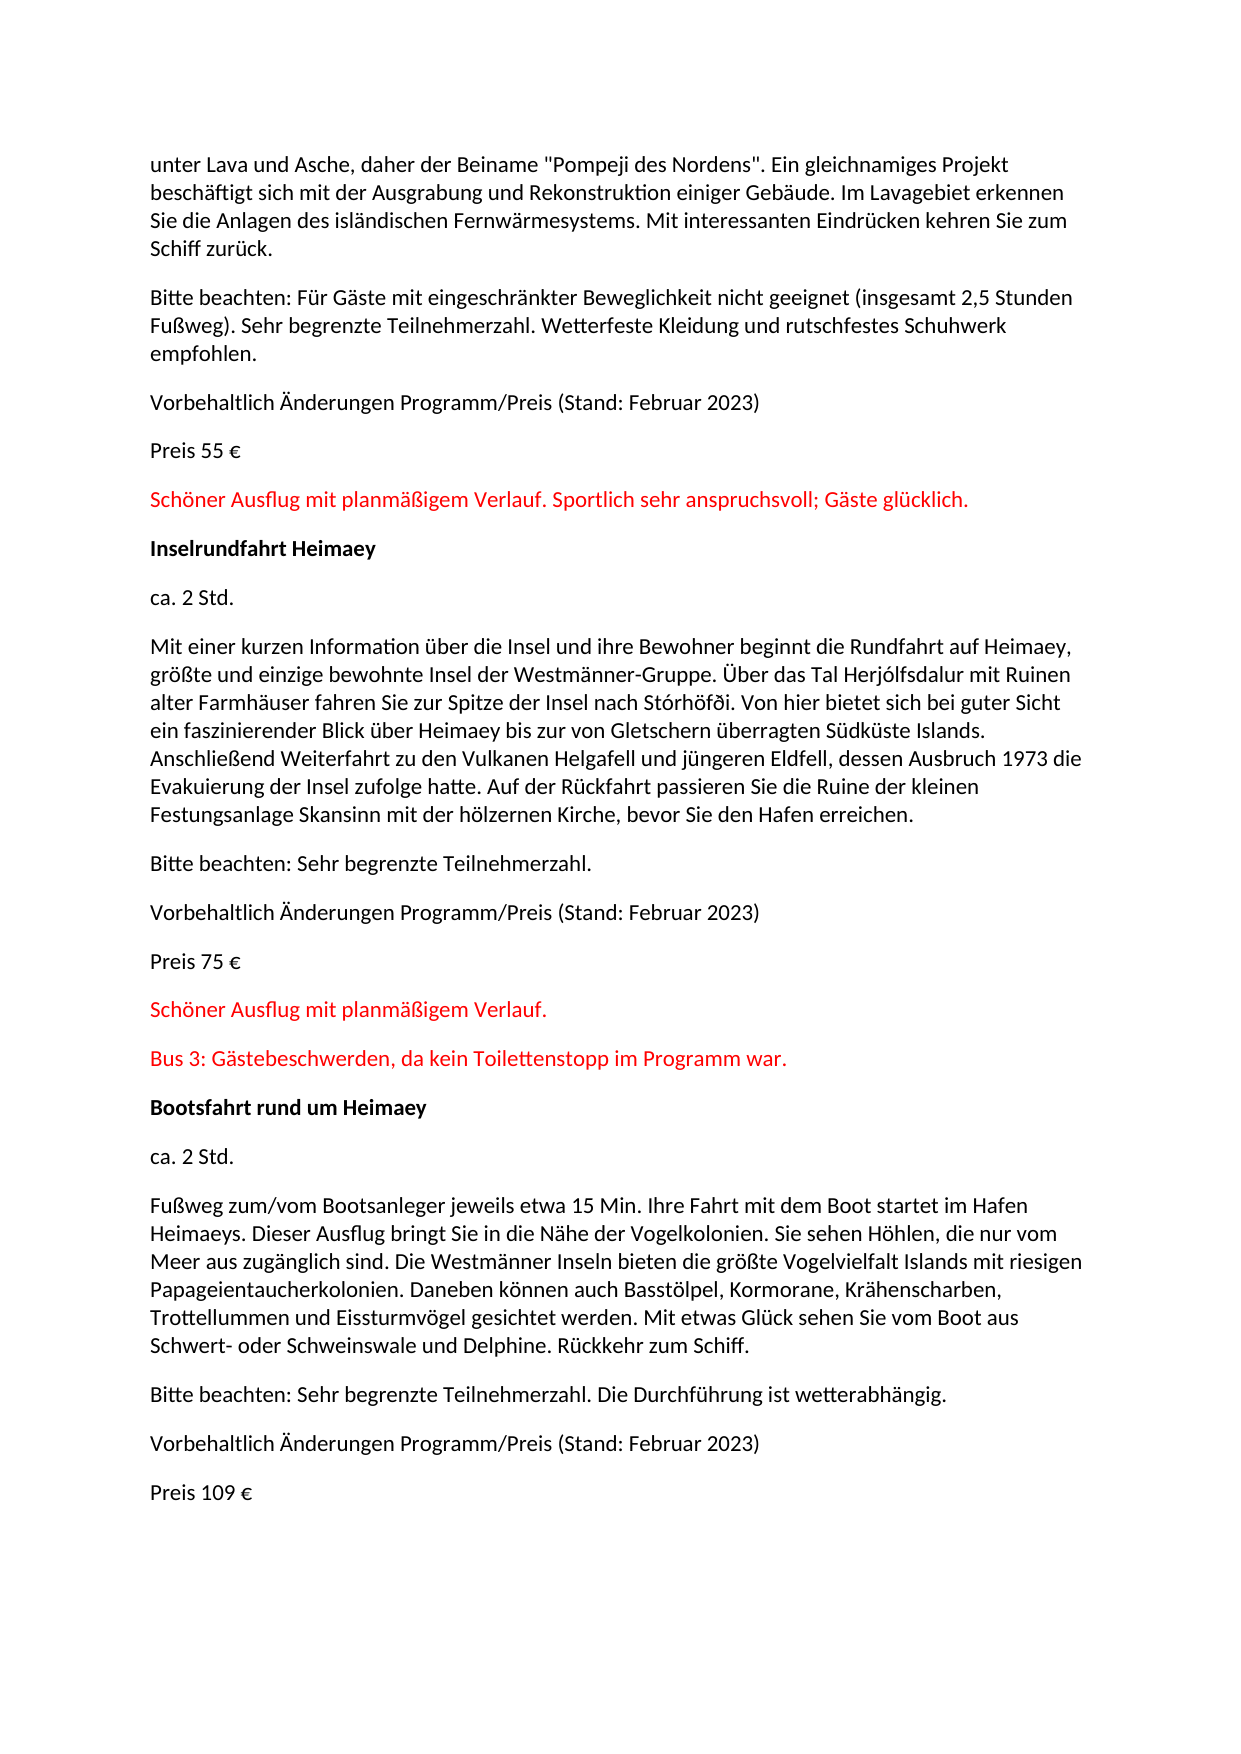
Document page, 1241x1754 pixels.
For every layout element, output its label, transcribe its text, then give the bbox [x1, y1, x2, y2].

text ca. 2 Std. [150, 1142, 1090, 1170]
text Vorbehaltlich Änderungen Programm/Preis (Stand: Februar 2023) [150, 898, 1090, 926]
text Bitte beachten: Sehr begrenzte Teilnehmerzahl. Die Durchführung ist wetterabhängig. [150, 1380, 1090, 1408]
text Bitte beachten: Sehr begrenzte Teilnehmerzahl. [150, 849, 1090, 877]
text Fußweg zum/vom Bootsanleger jeweils etwa 15 Min. Ihre Fahrt mit dem Boot startet im Hafen Heimaeys. Dieser Ausflug bringt Sie in die Nähe der Vogelkolonien. Sie sehen Höhlen, die nur vom Meer aus zugänglich sind. Die Westmänner Inseln bieten die größte Vogelvielfalt Islands mit riesigen Papageientaucherkolonien. Daneben können auch Basstölpel, Kormorane, Krähenscharben, Trottellummen und Eissturmvögel gesichtet werden. Mit etwas Glück sehen Sie vom Boot aus Schwert- oder Schweinswale und Delphine. Rückkehr zum Schiff. [150, 1191, 1090, 1359]
text Preis 75 € [150, 947, 1090, 975]
text Schöner Ausflug mit planmäßigem Verlauf. Sportlich sehr anspruchsvoll; Gäste glücklich. [150, 486, 1090, 513]
text Vorbehaltlich Änderungen Programm/Preis (Stand: Februar 2023) [150, 388, 1090, 416]
text ca. 2 Std. [150, 583, 1090, 611]
text Bitte beachten: Für Gäste mit eingeschränkter Beweglichkeit nicht geeignet (insgesamt 2,5 Stunden Fußweg). Sehr begrenzte Teilnehmerzahl. Wetterfeste Kleidung und rutschfestes Schuhwerk empfohlen. [150, 283, 1090, 367]
text Bootsfahrt rund um Heimaey [150, 1093, 1090, 1121]
text Inselrundfahrt Heimaey [150, 534, 1090, 562]
text Preis 109 € [150, 1478, 1090, 1506]
text Mit einer kurzen Information über die Insel und ihre Bewohner beginnt die Rundfahrt auf Heimaey, größte und einzige bewohnte Insel der Westmänner-Gruppe. Über das Tal Herjólfsdalur mit Ruinen alter Farmhäuser fahren Sie zur Spitze der Insel nach Stórhöfði. Von hier bietet sich bei guter Sicht ein faszinierender Blick über Heimaey bis zur von Gletschern überragten Südküste Islands. Anschließend Weiterfahrt zu den Vulkanen Helgafell und jüngeren Eldfell, dessen Ausbruch 1973 die Evakuierung der Insel zufolge hatte. Auf der Rückfahrt passieren Sie die Ruine der kleinen Festungsanlage Skansinn mit der hölzernen Kirche, bevor Sie den Hafen erreichen. [150, 632, 1090, 828]
text Bus 3: Gästebeschwerden, da kein Toilettenstopp im Programm war. [150, 1044, 1090, 1072]
text Schöner Ausflug mit planmäßigem Verlauf. [150, 996, 1090, 1024]
text Preis 55 € [150, 437, 1090, 465]
text Vorbehaltlich Änderungen Programm/Preis (Stand: Februar 2023) [150, 1429, 1090, 1457]
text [150, 150, 1090, 262]
